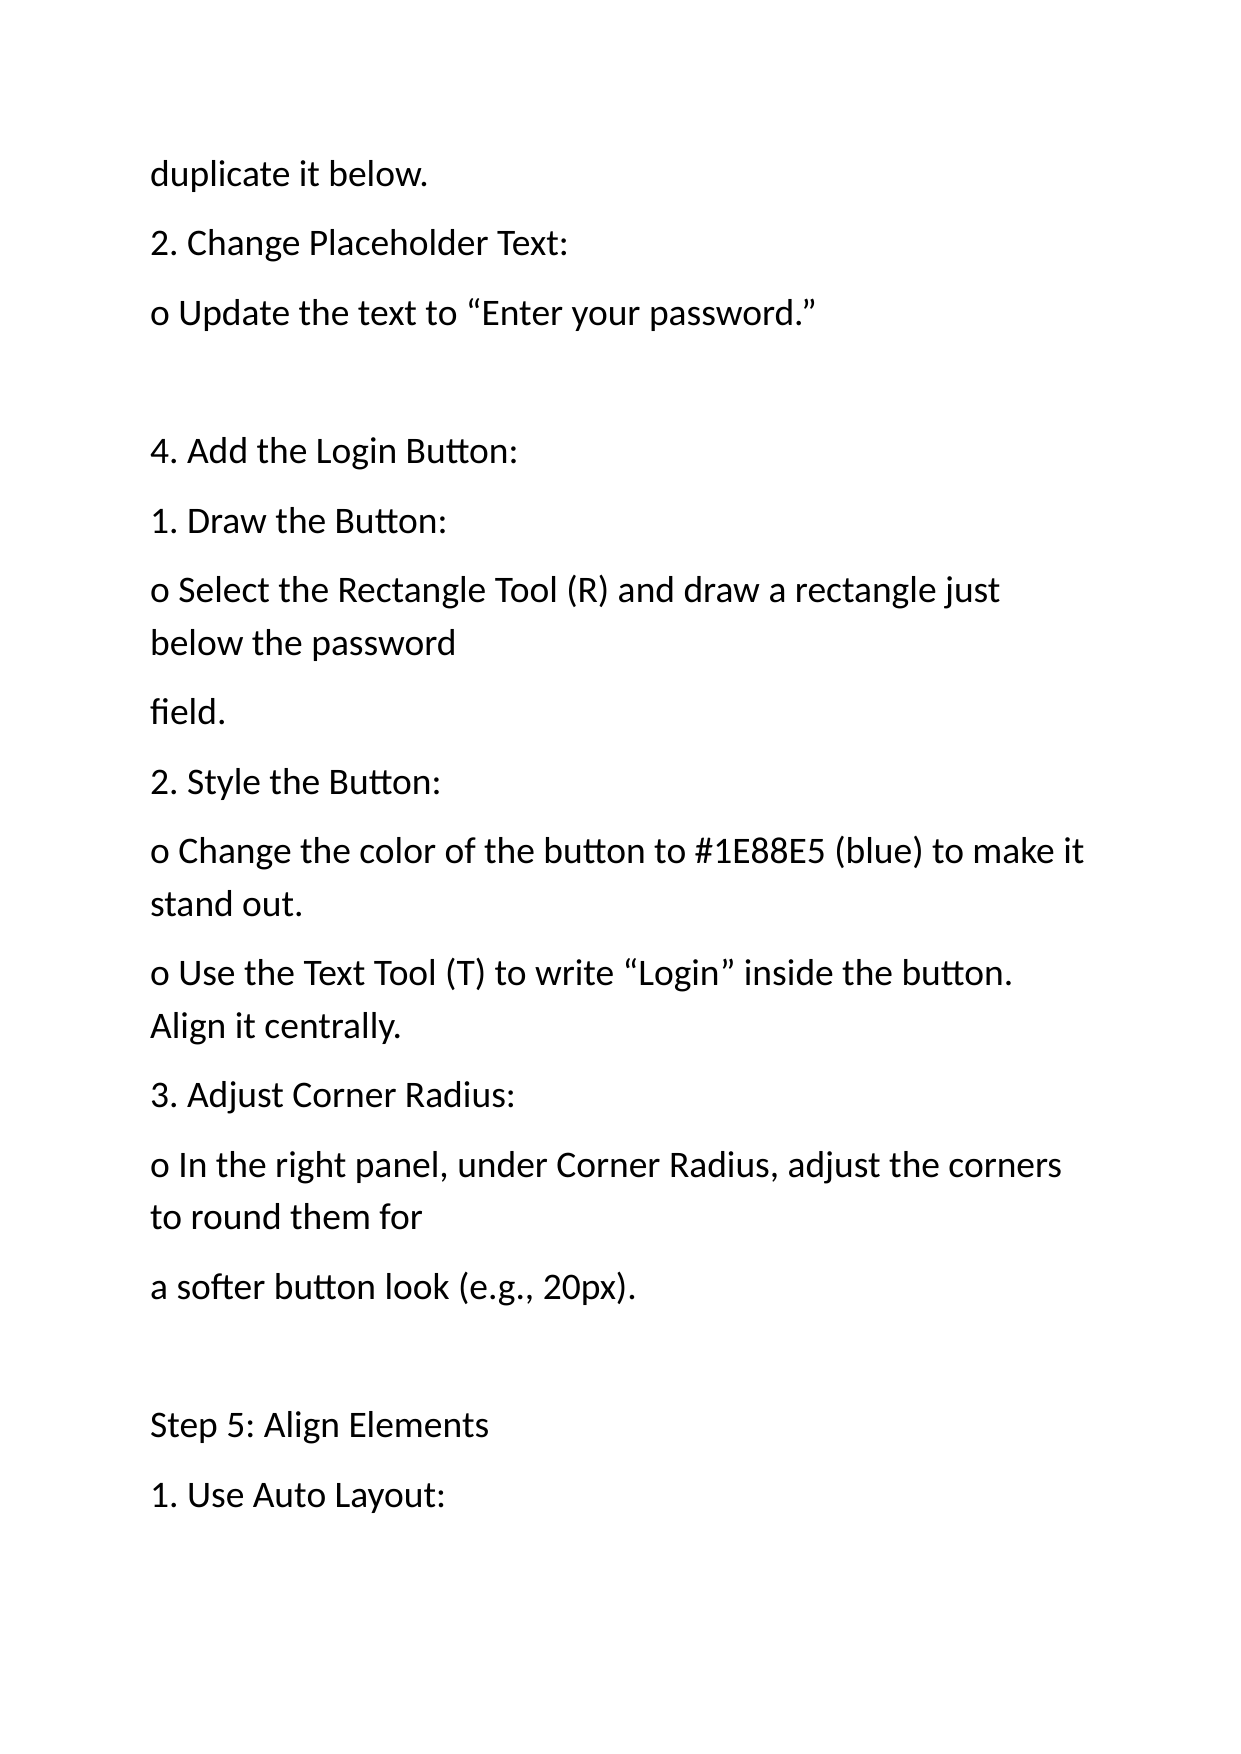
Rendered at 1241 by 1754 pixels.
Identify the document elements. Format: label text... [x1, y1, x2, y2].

text o Update the text to “Enter your password.” [150, 289, 1090, 334]
text 1. Use Auto Layout: [150, 1471, 1090, 1517]
text 1. Draw the Button: [150, 497, 1090, 543]
text field. [150, 688, 1090, 734]
text o In the right panel, under Corner Radius, adjust the corners to round them for [150, 1141, 1090, 1239]
text duplicate it below. [150, 150, 1090, 196]
text 3. Adjust Corner Radius: [150, 1071, 1090, 1117]
text Step 5: Align Elements [150, 1401, 1090, 1447]
text 2. Change Placeholder Text: [150, 219, 1090, 265]
text 4. Add the Login Button: [150, 427, 1090, 473]
text o Select the Rectangle Tool (R) and draw a rectangle just below the password [150, 566, 1090, 665]
text 2. Style the Button: [150, 758, 1090, 803]
text o Change the color of the button to #1E88E5 (blue) to make it stand out. [150, 827, 1090, 926]
text o Use the Text Tool (T) to write “Login” inside the button. Align it centrally. [150, 949, 1090, 1048]
text a softer button look (e.g., 20px). [150, 1263, 1090, 1308]
